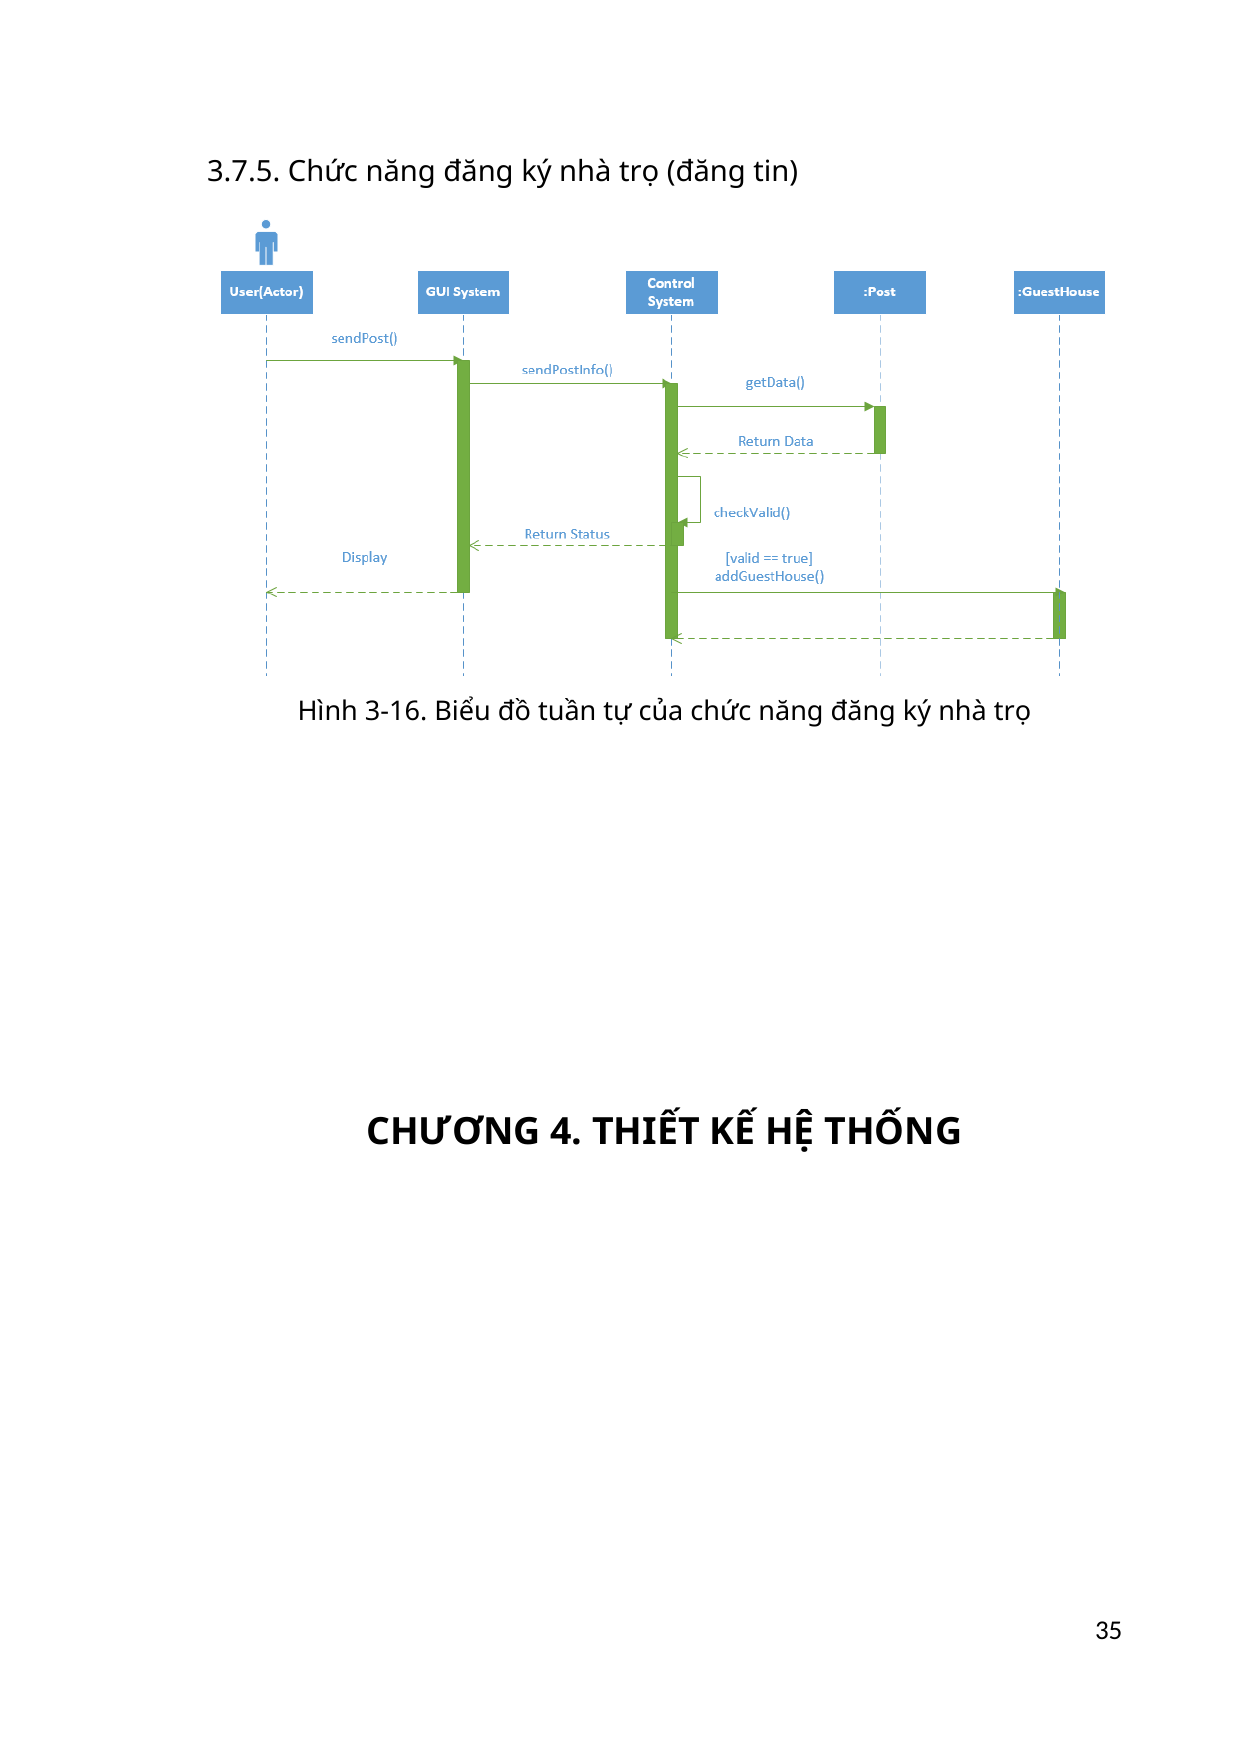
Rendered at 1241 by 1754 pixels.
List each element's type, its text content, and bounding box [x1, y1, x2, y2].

subtitle CHƯƠNG 4. THIẾT KẾ HỆ THỐNG [207, 1104, 1122, 1155]
text Hình 3-16. Biểu đồ tuần tự của chức năng đăng ký nhà trọ [207, 692, 1122, 729]
subtitle 3.7.5. Chức năng đăng ký nhà trọ (đăng tin) [207, 150, 1122, 190]
picture [206, 209, 1123, 676]
